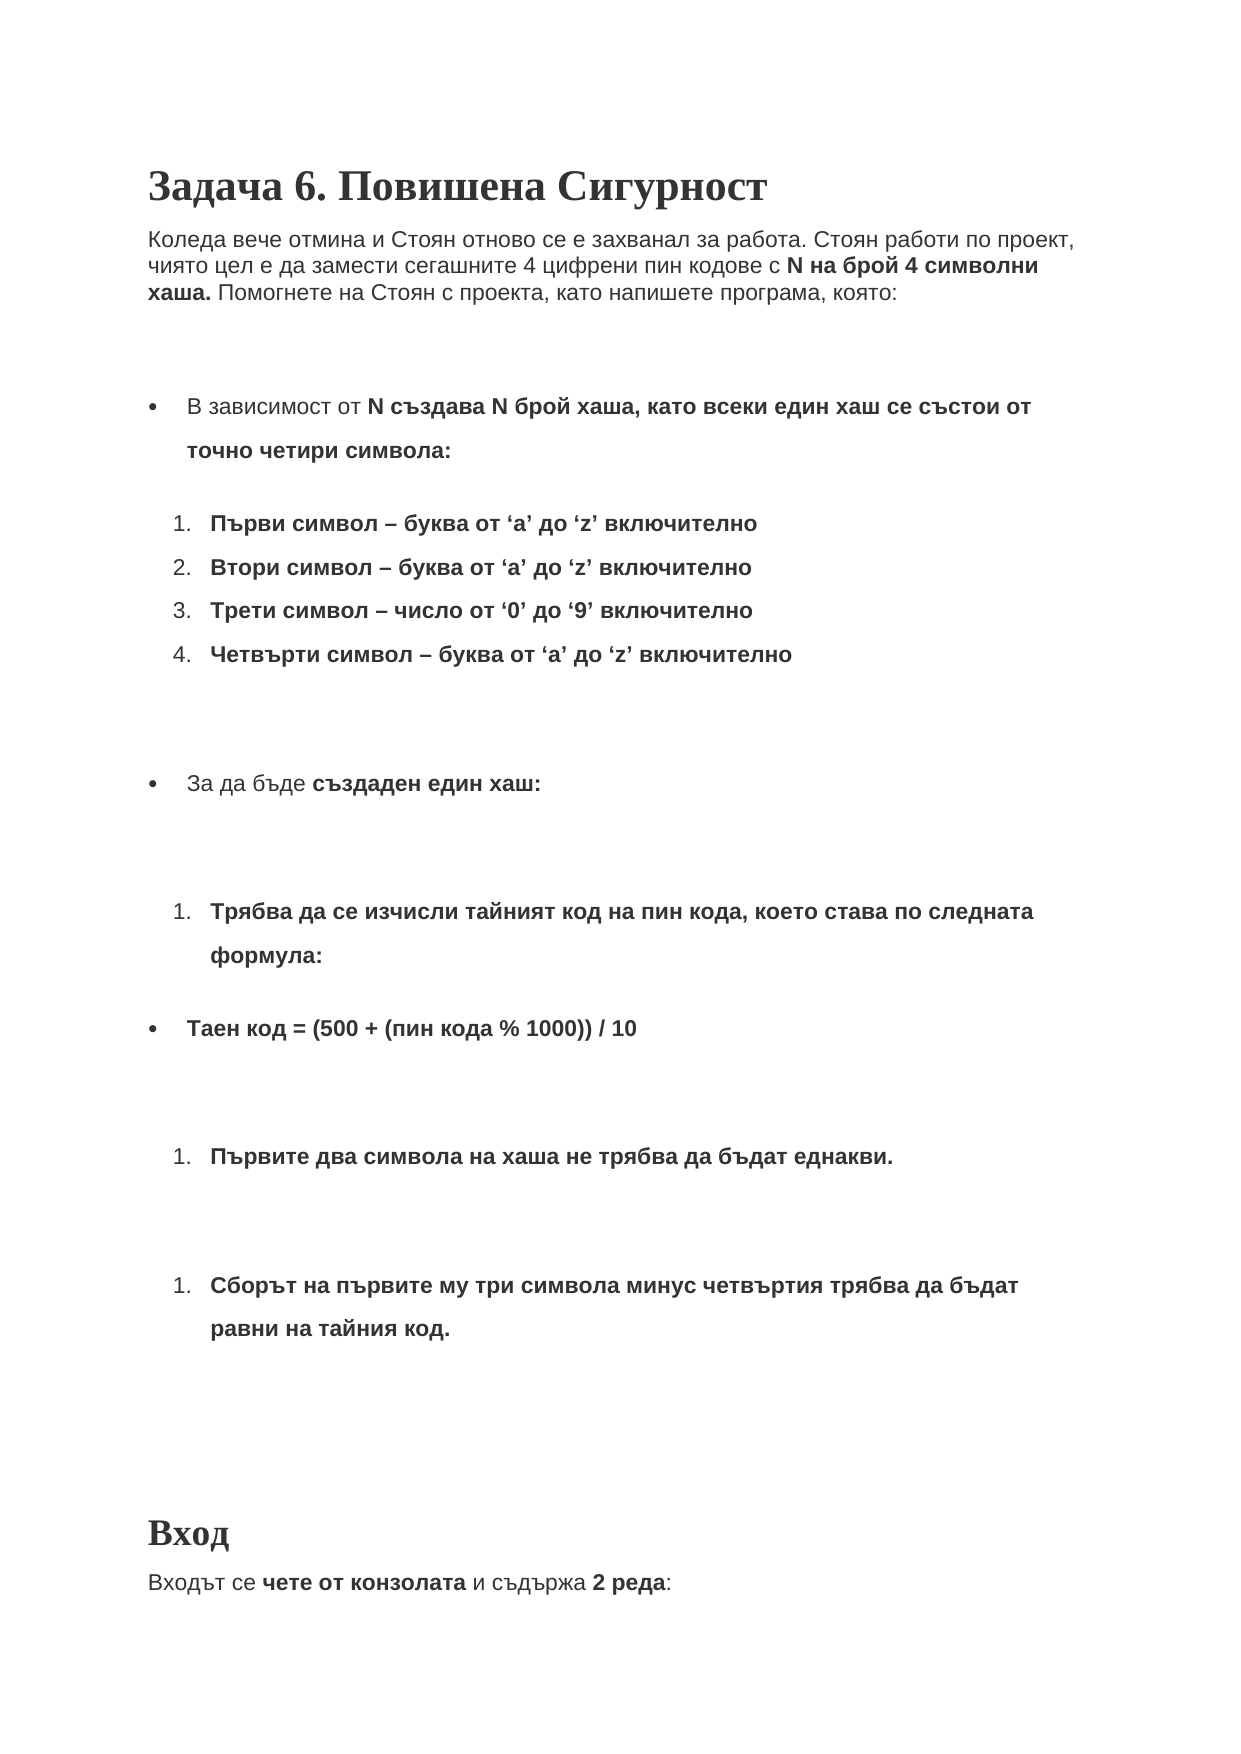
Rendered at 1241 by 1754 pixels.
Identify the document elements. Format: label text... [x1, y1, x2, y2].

list Първите два символа на хаша не трябва да бъдат еднакви. [173, 1126, 1093, 1169]
list Таен код = (500 + (пин кода % 1000)) / 10 [149, 997, 1093, 1041]
list Втори символ – буква от ‘a’ до ‘z’ включително [173, 536, 1093, 580]
text Коледа вече отмина и Стоян отново се е захванал за работа. Стоян работи по проект, чиято цел е да замести сегашните 4 цифрени пин кодове с N на брой 4 символни хаша. Помогнете на Стоян с проекта, като напишете програма, която: [148, 226, 1093, 305]
list Трети символ – число от ‘0’ до ‘9’ включително [173, 580, 1093, 624]
list Сборът на първите му три символа минус четвъртия трябва да бъдат равни на тайния код. [173, 1254, 1093, 1342]
list Четвърти символ – буква от ‘a’ до ‘z’ включително [173, 624, 1093, 668]
text Задача 6. Повишена Сигурност [148, 148, 1093, 210]
list Първи символ – буква от ‘a’ до ‘z’ включително [173, 493, 1093, 536]
list В зависимост от N създава N брой хаша, като всеки един хаш се състои от точно четири символа: [149, 376, 1093, 463]
list За да бъде създаден един хаш: [149, 752, 1093, 796]
text Вход [148, 1491, 1093, 1553]
text Входът се чете от конзолата и съдържа 2 реда: [148, 1569, 1093, 1596]
list Трябва да се изчисли тайният код на пин кода, което става по следната формула: [173, 881, 1093, 968]
